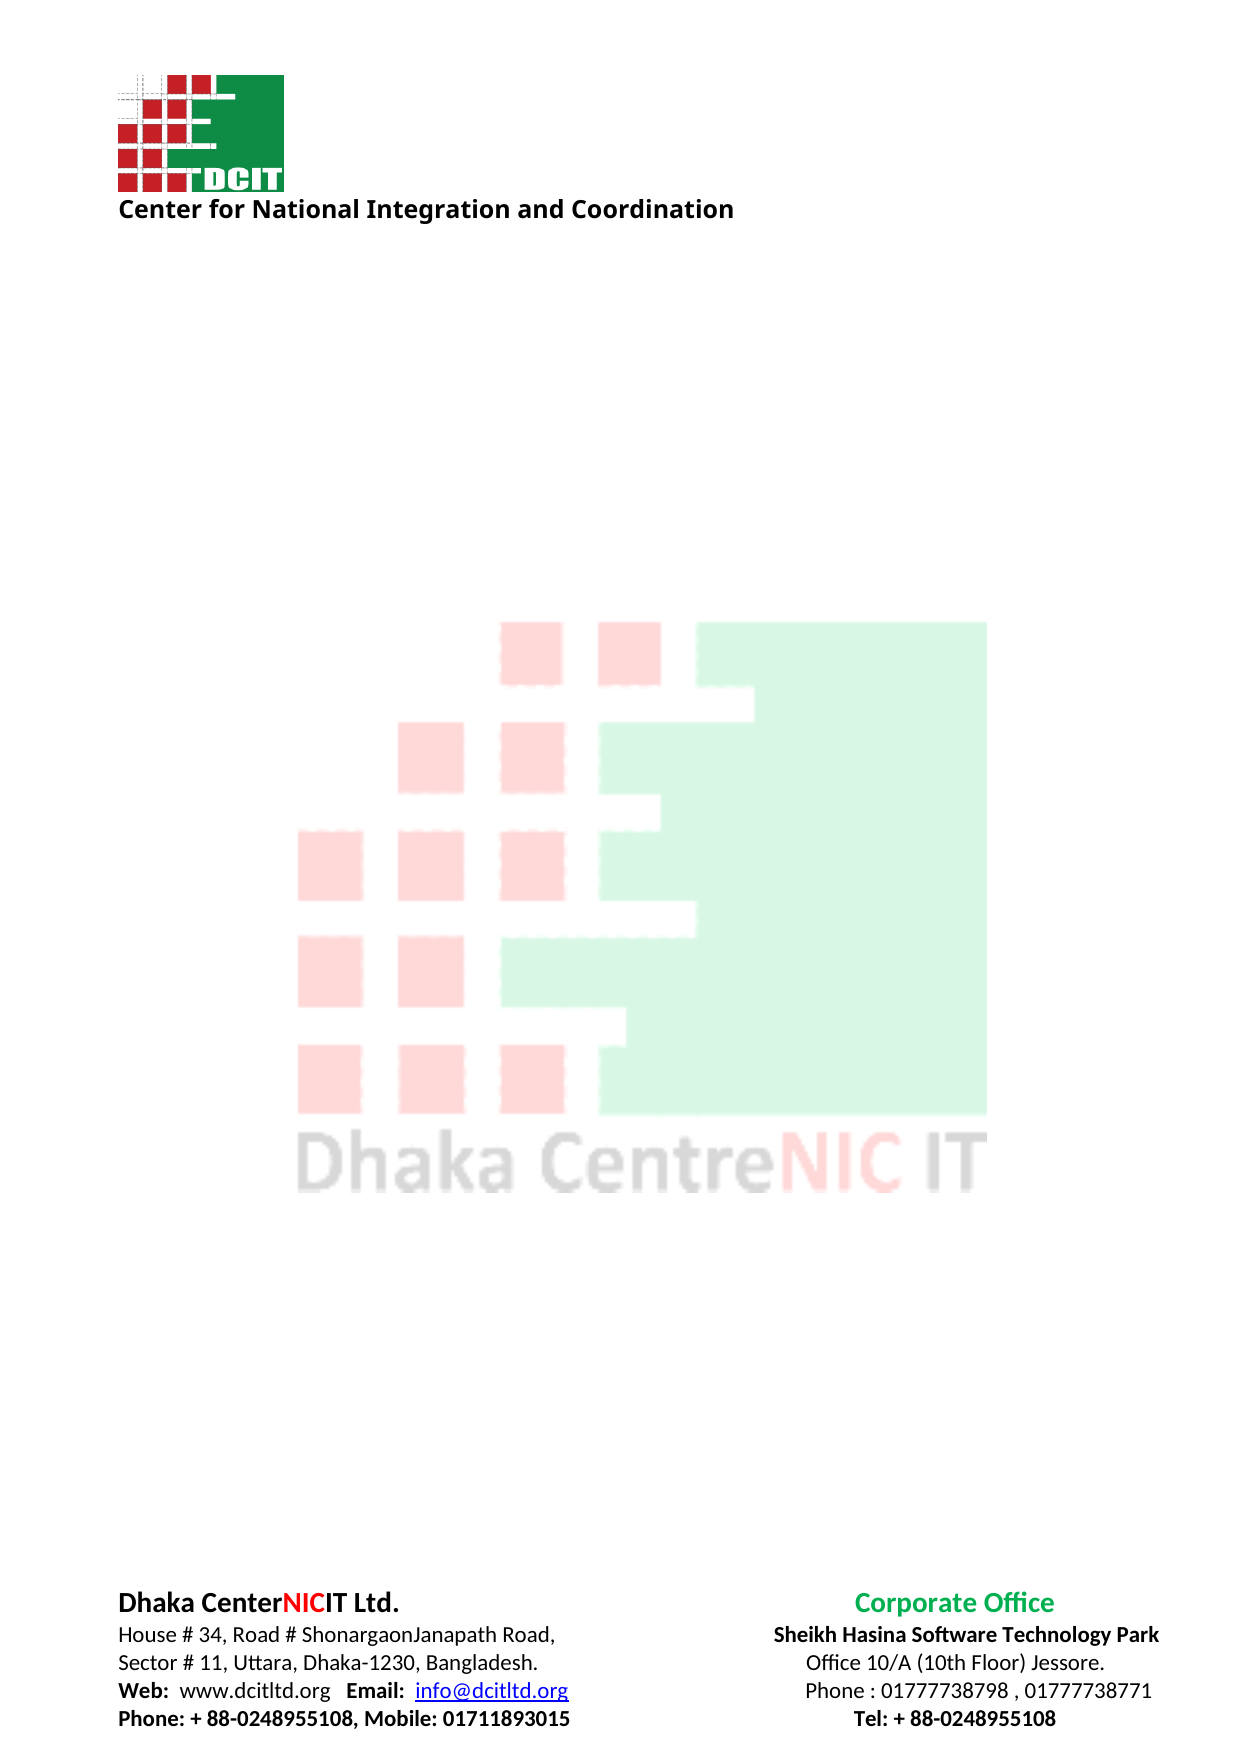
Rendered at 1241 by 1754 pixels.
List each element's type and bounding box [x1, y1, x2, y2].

picture [118, 75, 284, 192]
